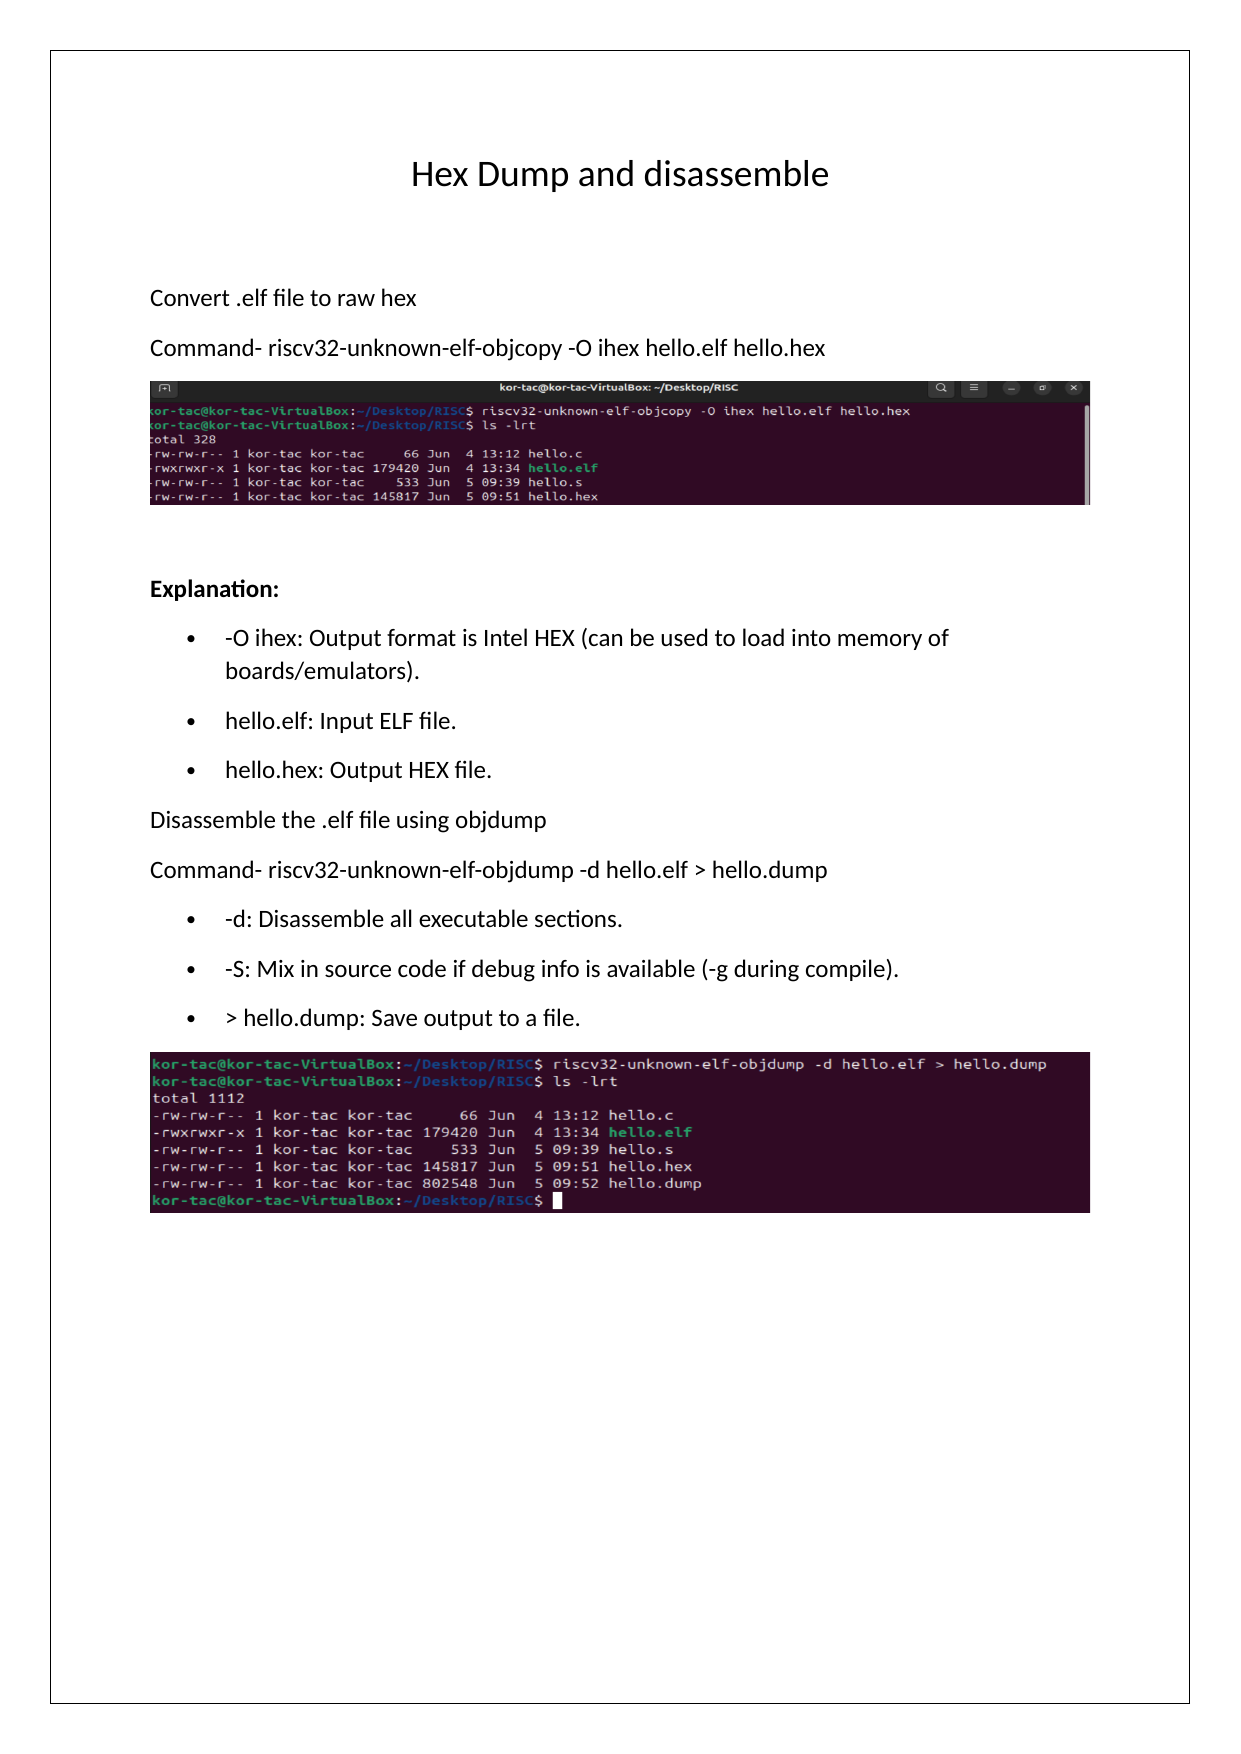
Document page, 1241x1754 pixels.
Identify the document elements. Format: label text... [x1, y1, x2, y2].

list hello.hex: Output HEX file. [187, 754, 1090, 785]
list -S: Mix in source code if debug info is available (-g during compile). [187, 953, 1090, 983]
list hello.elf: Input ELF file. [187, 705, 1090, 736]
picture [150, 381, 1091, 505]
picture [150, 1052, 1091, 1213]
text Disassemble the .elf file using objdump [150, 804, 1090, 835]
text Hex Dump and disassemble [150, 150, 1090, 196]
list > hello.dump: Save output to a file. [187, 1002, 1090, 1033]
text Convert .elf file to raw hex [150, 282, 1090, 313]
text Command- riscv32-unknown-elf-objcopy -O ihex hello.elf hello.hex [150, 332, 1090, 362]
list -O ihex: Output format is Intel HEX (can be used to load into memory of boards/emulators). [187, 622, 1090, 686]
text Explanation: [150, 573, 1090, 603]
text Command- riscv32-unknown-elf-objdump -d hello.elf > hello.dump [150, 854, 1090, 884]
list -d: Disassemble all executable sections. [187, 903, 1090, 934]
